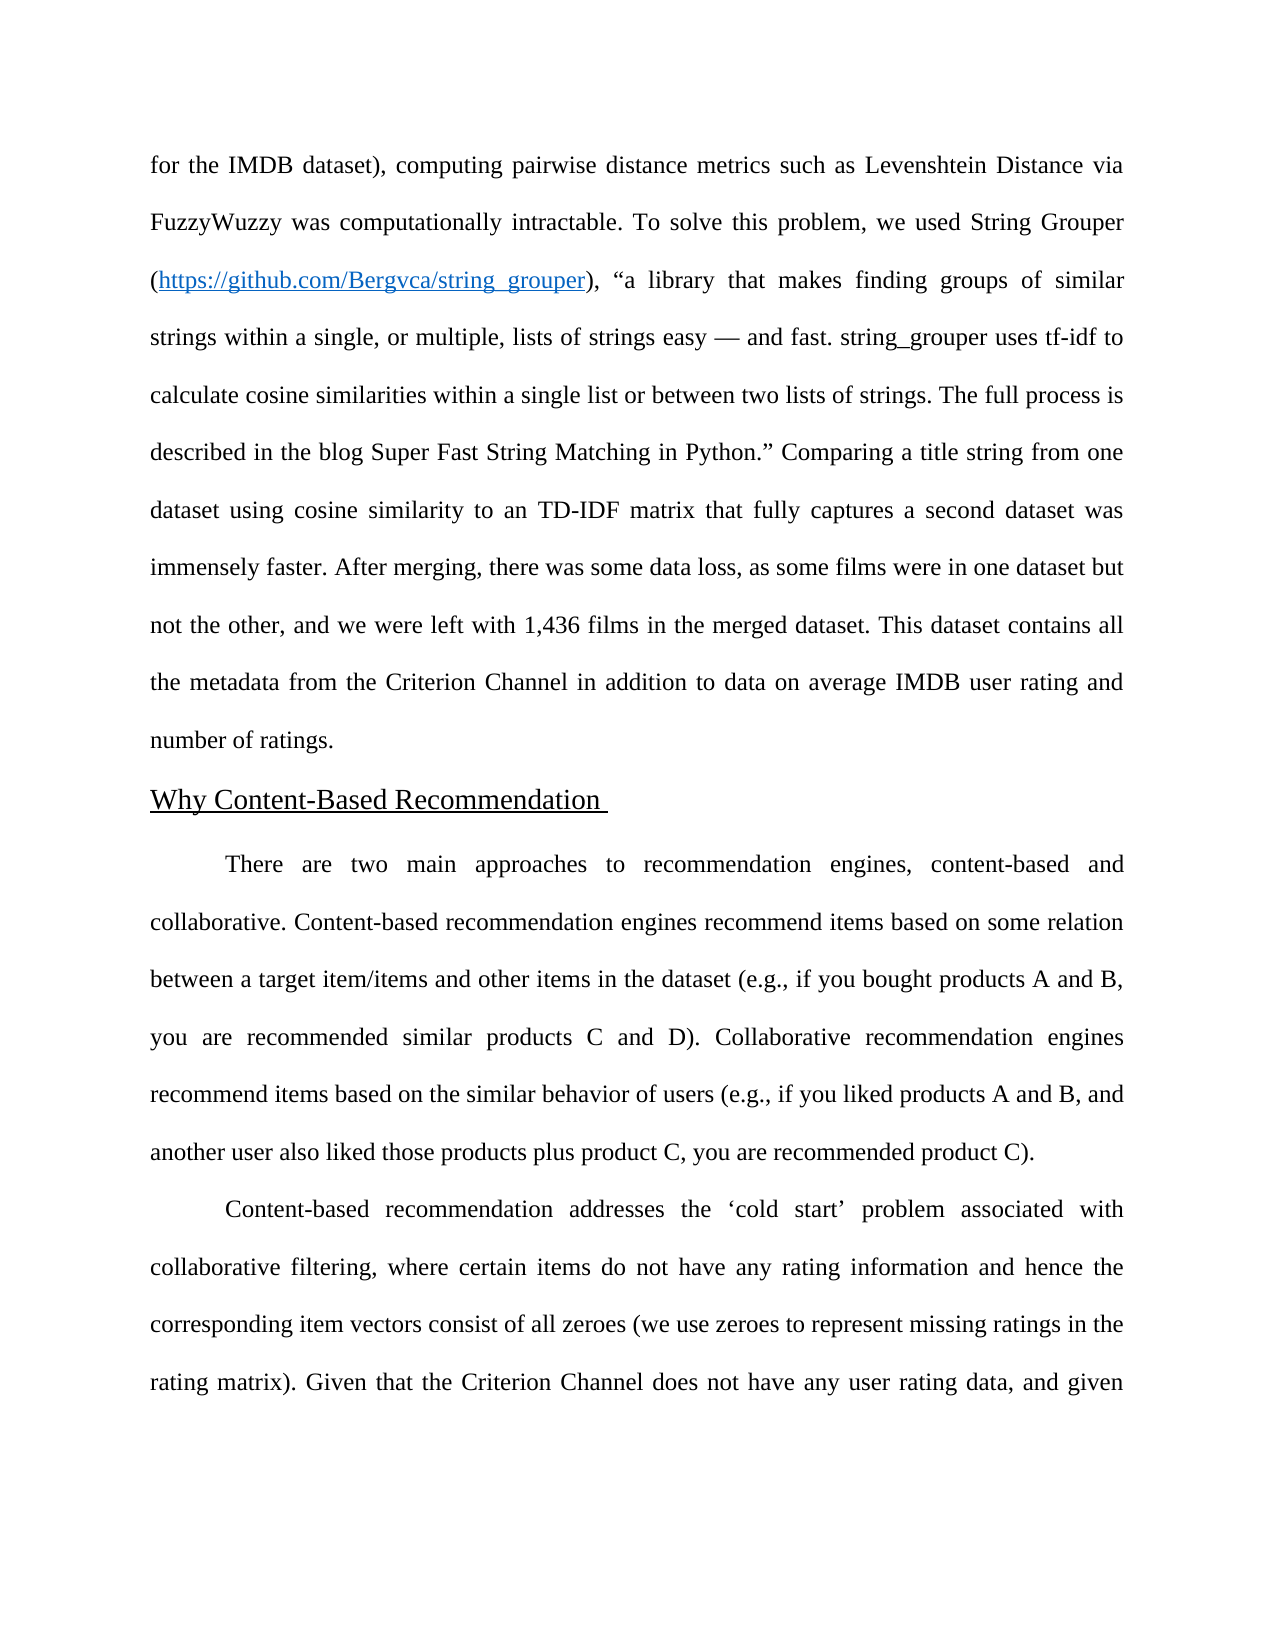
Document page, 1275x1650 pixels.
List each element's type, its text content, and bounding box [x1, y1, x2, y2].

text There are two main approaches to recommendation engines, content-based and collaborative. Content-based recommendation engines recommend items based on some relation between a target item/items and other items in the dataset (e.g., if you bought products A and B, you are recommended similar products C and D). Collaborative recommendation engines recommend items based on the similar behavior of users (e.g., if you liked products A and B, and another user also liked those products plus product C, you are recommended product C). [150, 849, 1125, 1166]
text Why Content-Based Recommendation [150, 782, 1125, 816]
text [150, 1194, 1125, 1396]
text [150, 150, 1125, 754]
